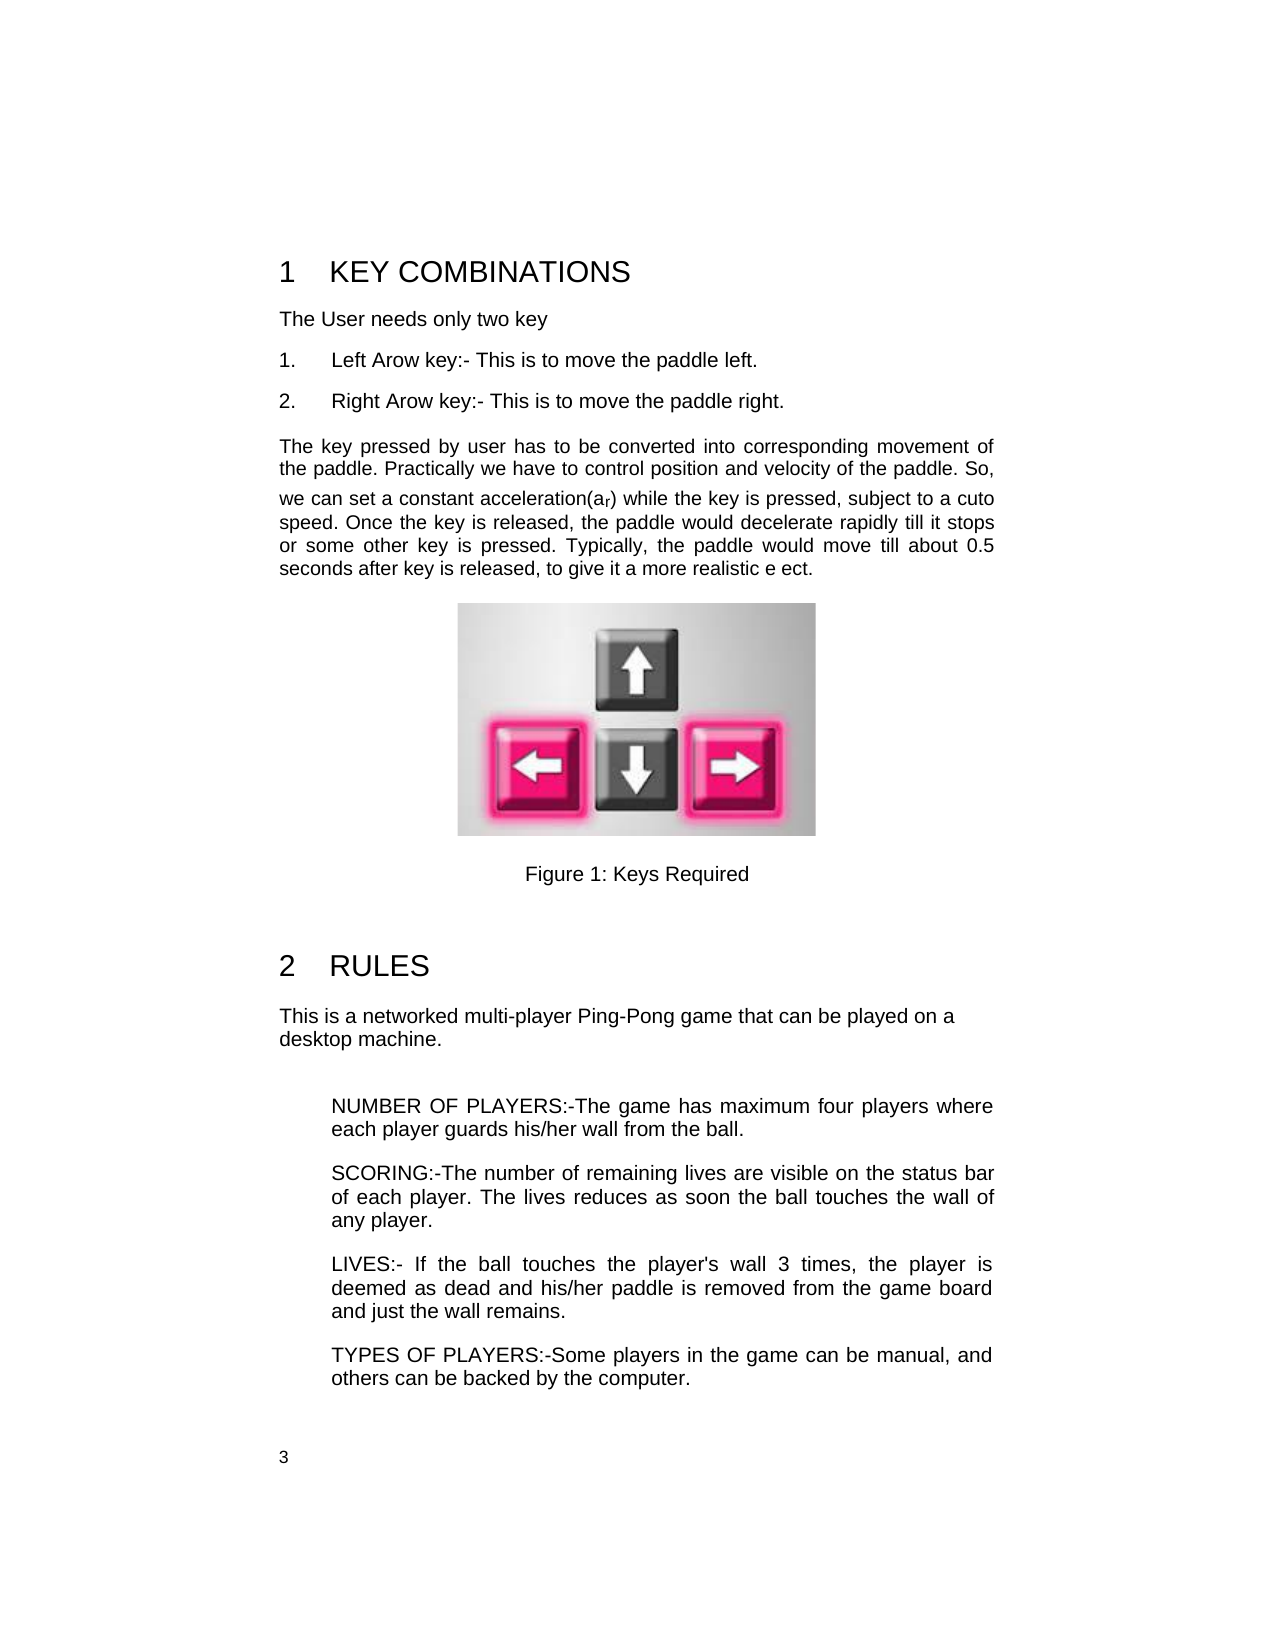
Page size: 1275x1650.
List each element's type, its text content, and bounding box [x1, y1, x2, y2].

text Figure 1: Keys Required [525, 863, 996, 886]
text This is a networked multi-player Ping-Pong game that can be played on a desktop machine. [279, 1005, 994, 1050]
list RULES [279, 948, 996, 983]
text LIVES:- If the ball touches the player's wall 3 times, the player is deemed as dead and his/her paddle is removed from the game board and just the wall remains. [331, 1253, 994, 1323]
text NUMBER OF PLAYERS:-The game has maximum four players where each player guards his/her wall from the ball. [331, 1096, 994, 1141]
text SCORING:-The number of remaining lives are visible on the status bar of each player. The lives reduces as soon the ball touches the wall of any player. [331, 1162, 996, 1232]
text TYPES OF PLAYERS:-Some players in the game can be manual, and others can be backed by the computer. [331, 1344, 994, 1389]
text The User needs only two key [279, 307, 996, 331]
text 3 [279, 1446, 996, 1467]
picture [457, 603, 816, 836]
text The key pressed by user has to be converted into corresponding movement of the paddle. Practically we have to control position and velocity of the paddle. So, we can set a constant acceleration(ar) while the key is pressed, subject to a cuto speed. Once the key is released, the paddle would decelerate rapidly till it stops or some other key is pressed. Typically, the paddle would move till about 0.5 seconds after key is released, to give it a more realistic e ect. [279, 434, 996, 579]
list Right Arow key:- This is to move the paddle right. [279, 390, 996, 413]
list Left Arow key:- This is to move the paddle left. [279, 348, 996, 372]
list KEY COMBINATIONS [279, 253, 996, 288]
